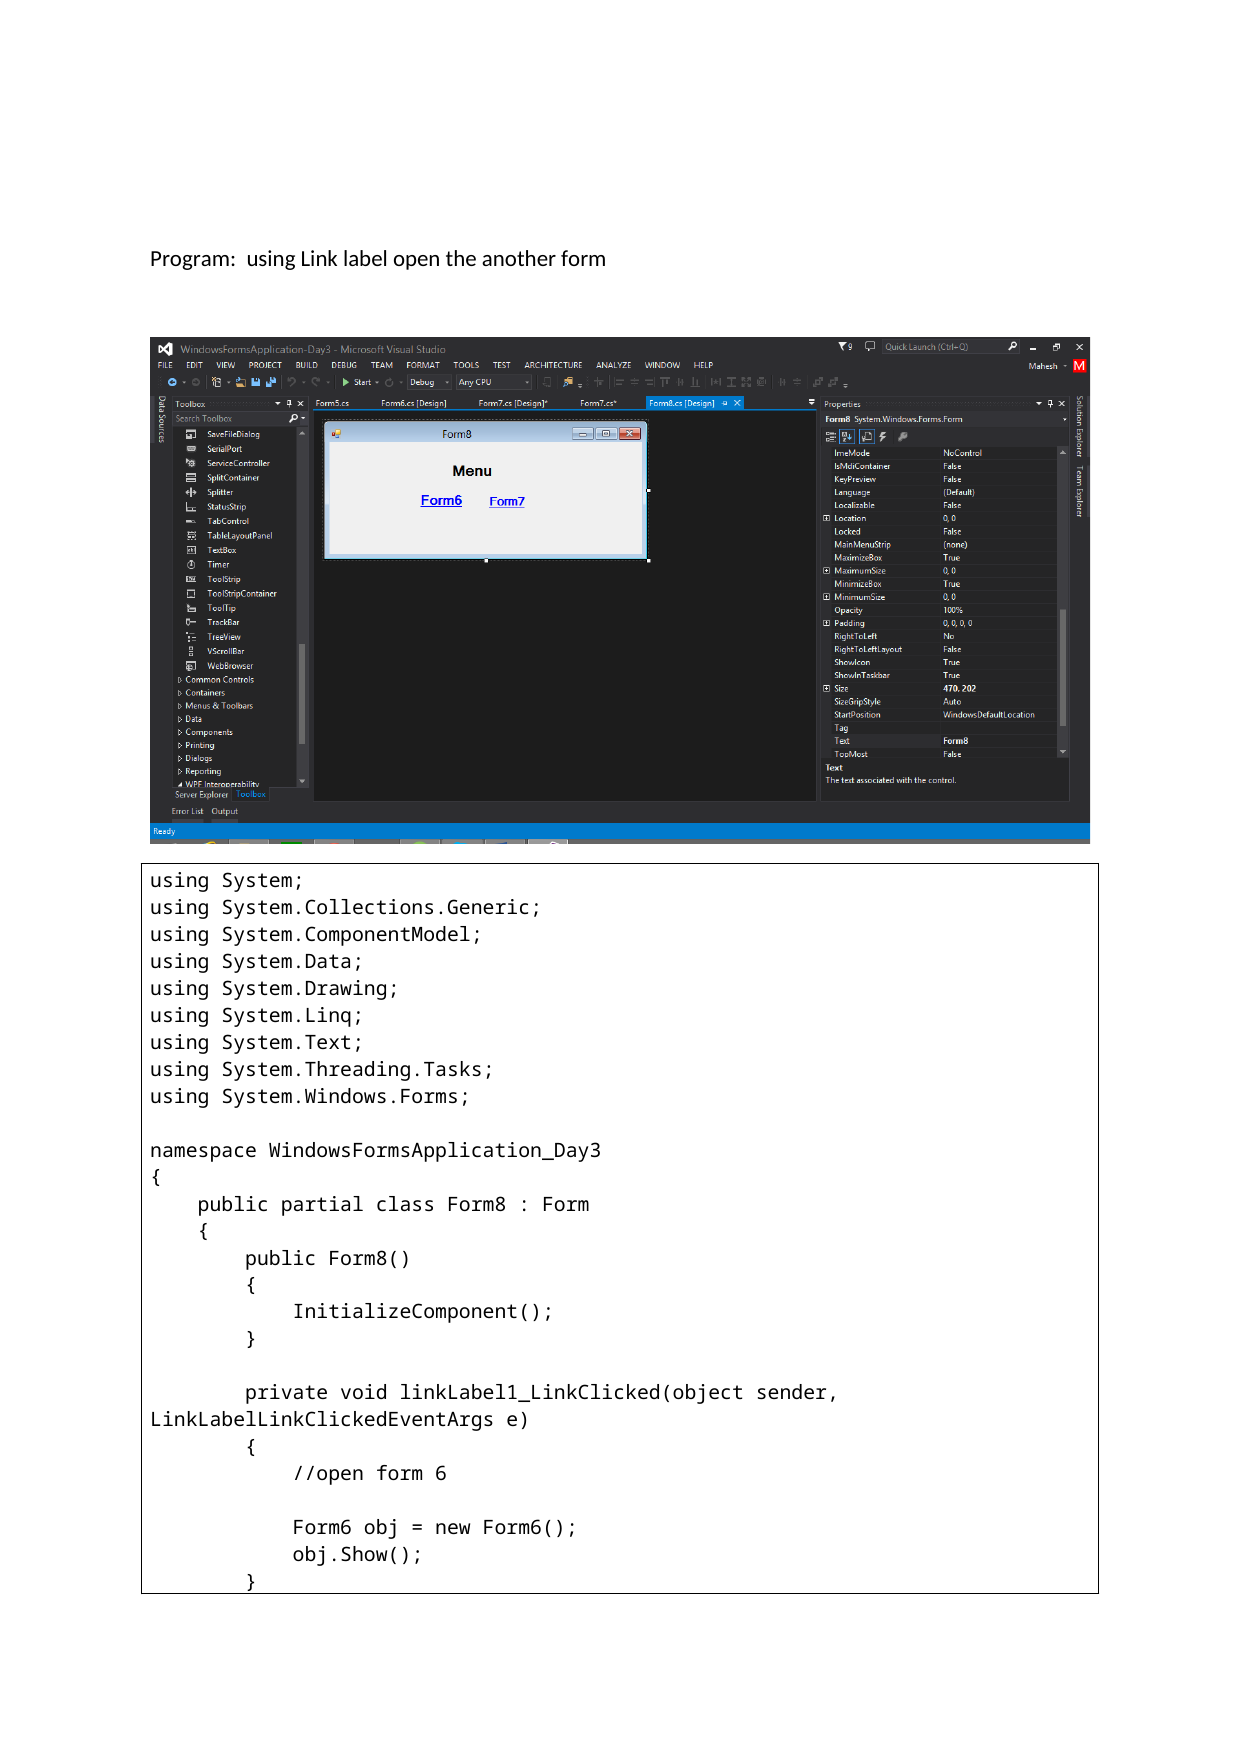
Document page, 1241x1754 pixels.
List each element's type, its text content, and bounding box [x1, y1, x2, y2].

text using System.Drawing; [150, 974, 1090, 1001]
text using System.ComponentModel; [150, 920, 1090, 947]
text InitializeComponent(); [150, 1298, 1090, 1325]
text using System.Windows.Forms; [150, 1082, 1090, 1109]
text } [150, 1325, 1090, 1352]
text { [150, 1271, 1090, 1298]
text obj.Show(); [150, 1541, 1090, 1567]
text using System.Collections.Generic; [150, 893, 1090, 920]
text using System; [142, 864, 1098, 893]
text Program: using Link label open the another form [150, 244, 1090, 272]
text { [150, 1163, 1090, 1190]
picture [150, 337, 1091, 844]
text using System.Text; [150, 1028, 1090, 1055]
text { [150, 1217, 1090, 1244]
text using System.Data; [150, 947, 1090, 974]
text Form6 obj = new Form6(); [150, 1513, 1090, 1541]
text public Form8() [150, 1244, 1090, 1271]
text using System.Linq; [150, 1001, 1090, 1028]
text //open form 6 [150, 1459, 1090, 1487]
text namespace WindowsFormsApplication_Day3 [150, 1136, 1090, 1163]
text { [150, 1433, 1090, 1459]
text using System.Threading.Tasks; [150, 1055, 1090, 1082]
text public partial class Form8 : Form [150, 1190, 1090, 1217]
text } [150, 1567, 1090, 1593]
text private void linkLabel1_LinkClicked(object sender, LinkLabelLinkClickedEventArgs e) [150, 1379, 1090, 1433]
